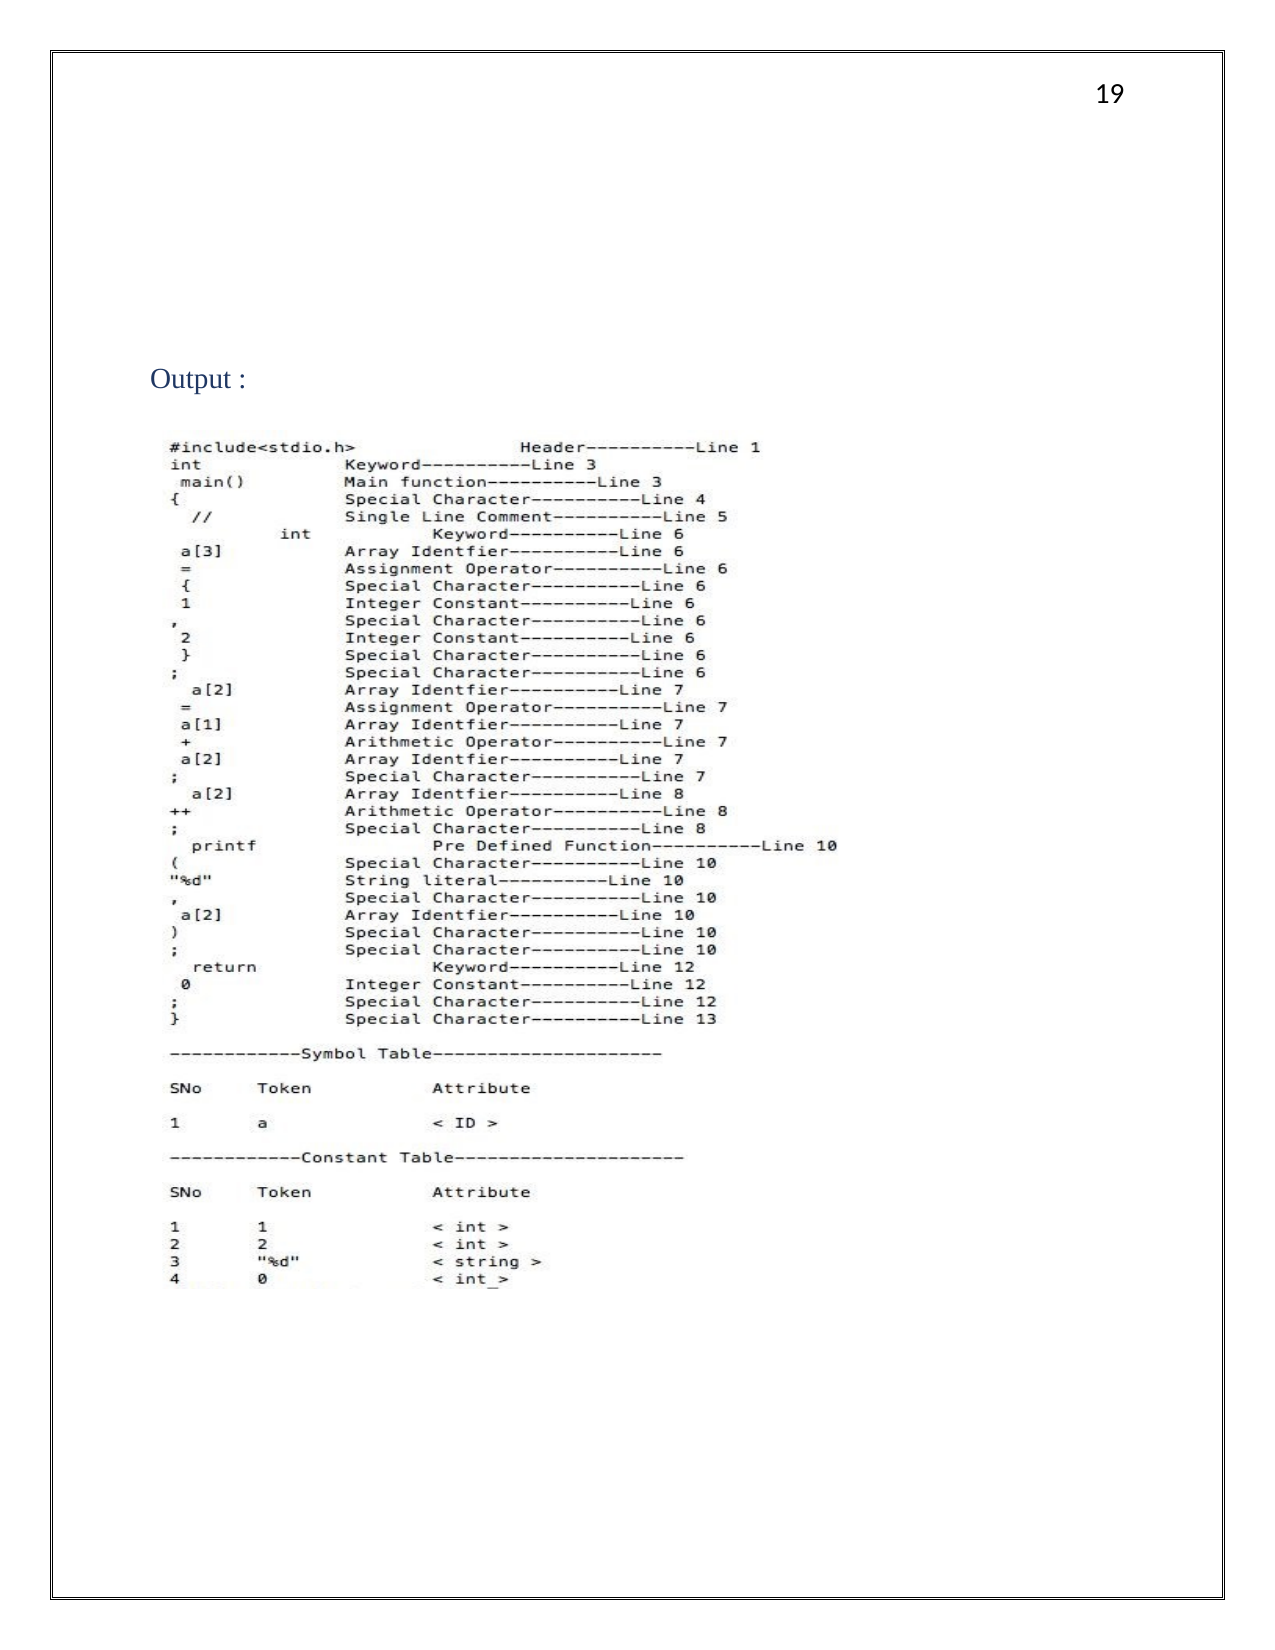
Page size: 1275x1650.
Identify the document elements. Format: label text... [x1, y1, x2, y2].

picture [162, 430, 870, 1289]
subtitle Output : [150, 361, 1124, 394]
